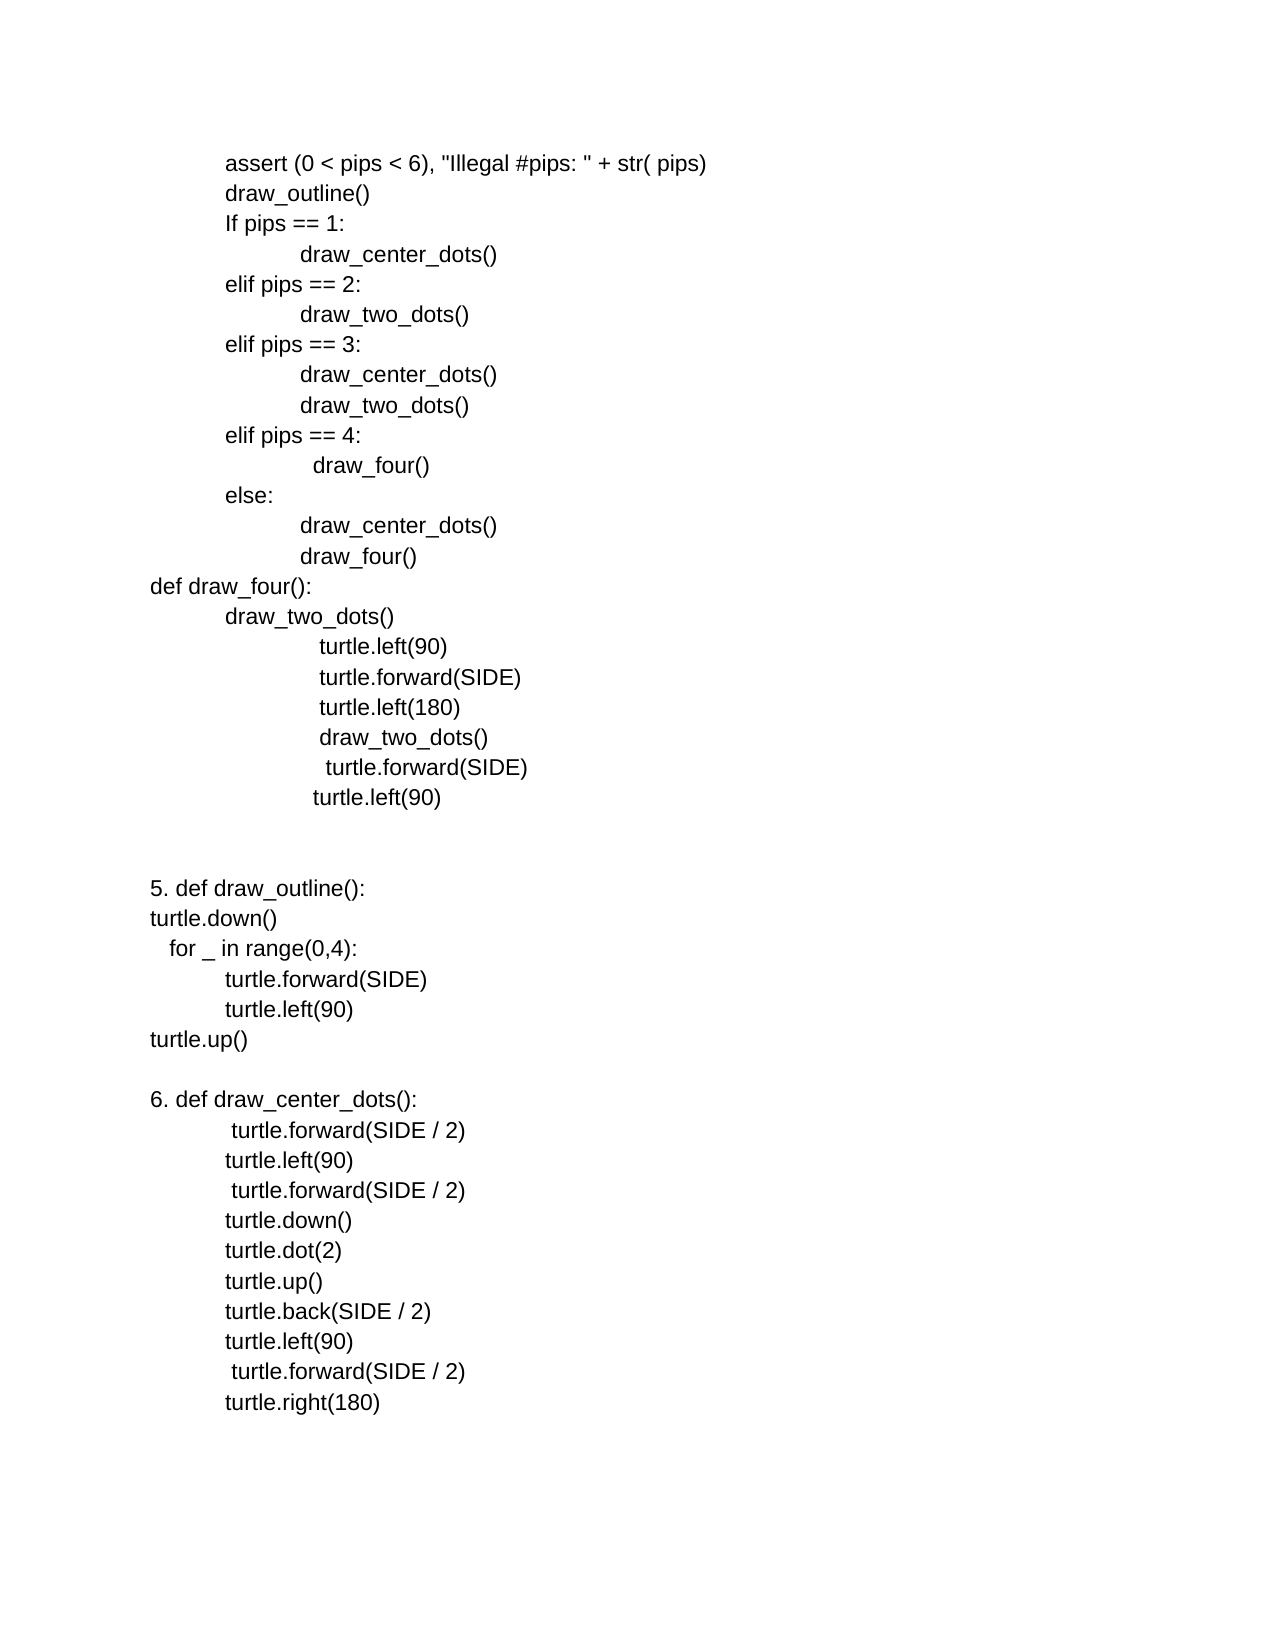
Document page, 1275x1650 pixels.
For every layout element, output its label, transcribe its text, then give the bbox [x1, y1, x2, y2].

text turtle.forward(SIDE) turtle.left(90) [225, 754, 1125, 811]
text draw_center_dots() [150, 361, 1125, 388]
text def draw_four(): [150, 573, 1125, 599]
text turtle.forward(SIDE / 2) [150, 1117, 1125, 1143]
text turtle.left(90) [150, 996, 1125, 1022]
text turtle.up() 6. def draw_center_dots(): [150, 1026, 1125, 1113]
text assert (0 < pips < 6), "Illegal #pips: " + str( pips) [150, 150, 1125, 176]
text turtle.forward(SIDE) [225, 663, 1125, 690]
text turtle.left(90) [150, 1328, 1125, 1354]
text draw_center_dots() [150, 241, 1125, 267]
text elif pips == 3: [150, 331, 1125, 358]
text 5. def draw_outline(): [150, 875, 1125, 901]
text else: [225, 482, 1125, 509]
text turtle.left(180) [300, 694, 1125, 720]
text draw_four() [225, 543, 1125, 569]
text turtle.down() [150, 1207, 1125, 1234]
text turtle.forward(SIDE / 2) turtle.right(180) [150, 1358, 1125, 1415]
text for _ in range(0,4): [150, 935, 1125, 962]
text turtle.dot(2) [150, 1237, 1125, 1264]
text turtle.up() [150, 1268, 1125, 1294]
text turtle.left(90) [150, 1147, 1125, 1173]
text turtle.left(90) [225, 633, 1125, 660]
text If pips == 1: [150, 210, 1125, 237]
text elif pips == 2: [150, 271, 1125, 297]
text draw_two_dots() elif pips == 4: [150, 392, 1125, 448]
text turtle.down() [150, 905, 1125, 932]
text draw_four() [150, 452, 1125, 478]
text draw_two_dots() [150, 301, 1125, 327]
text turtle.forward(SIDE) [150, 966, 1125, 992]
text turtle.back(SIDE / 2) [150, 1298, 1125, 1324]
text draw_two_dots() [225, 724, 1125, 750]
text draw_center_dots() [225, 512, 1125, 539]
text turtle.forward(SIDE / 2) [150, 1177, 1125, 1203]
text draw_two_dots() [150, 603, 1125, 629]
text draw_outline() [150, 180, 1125, 207]
